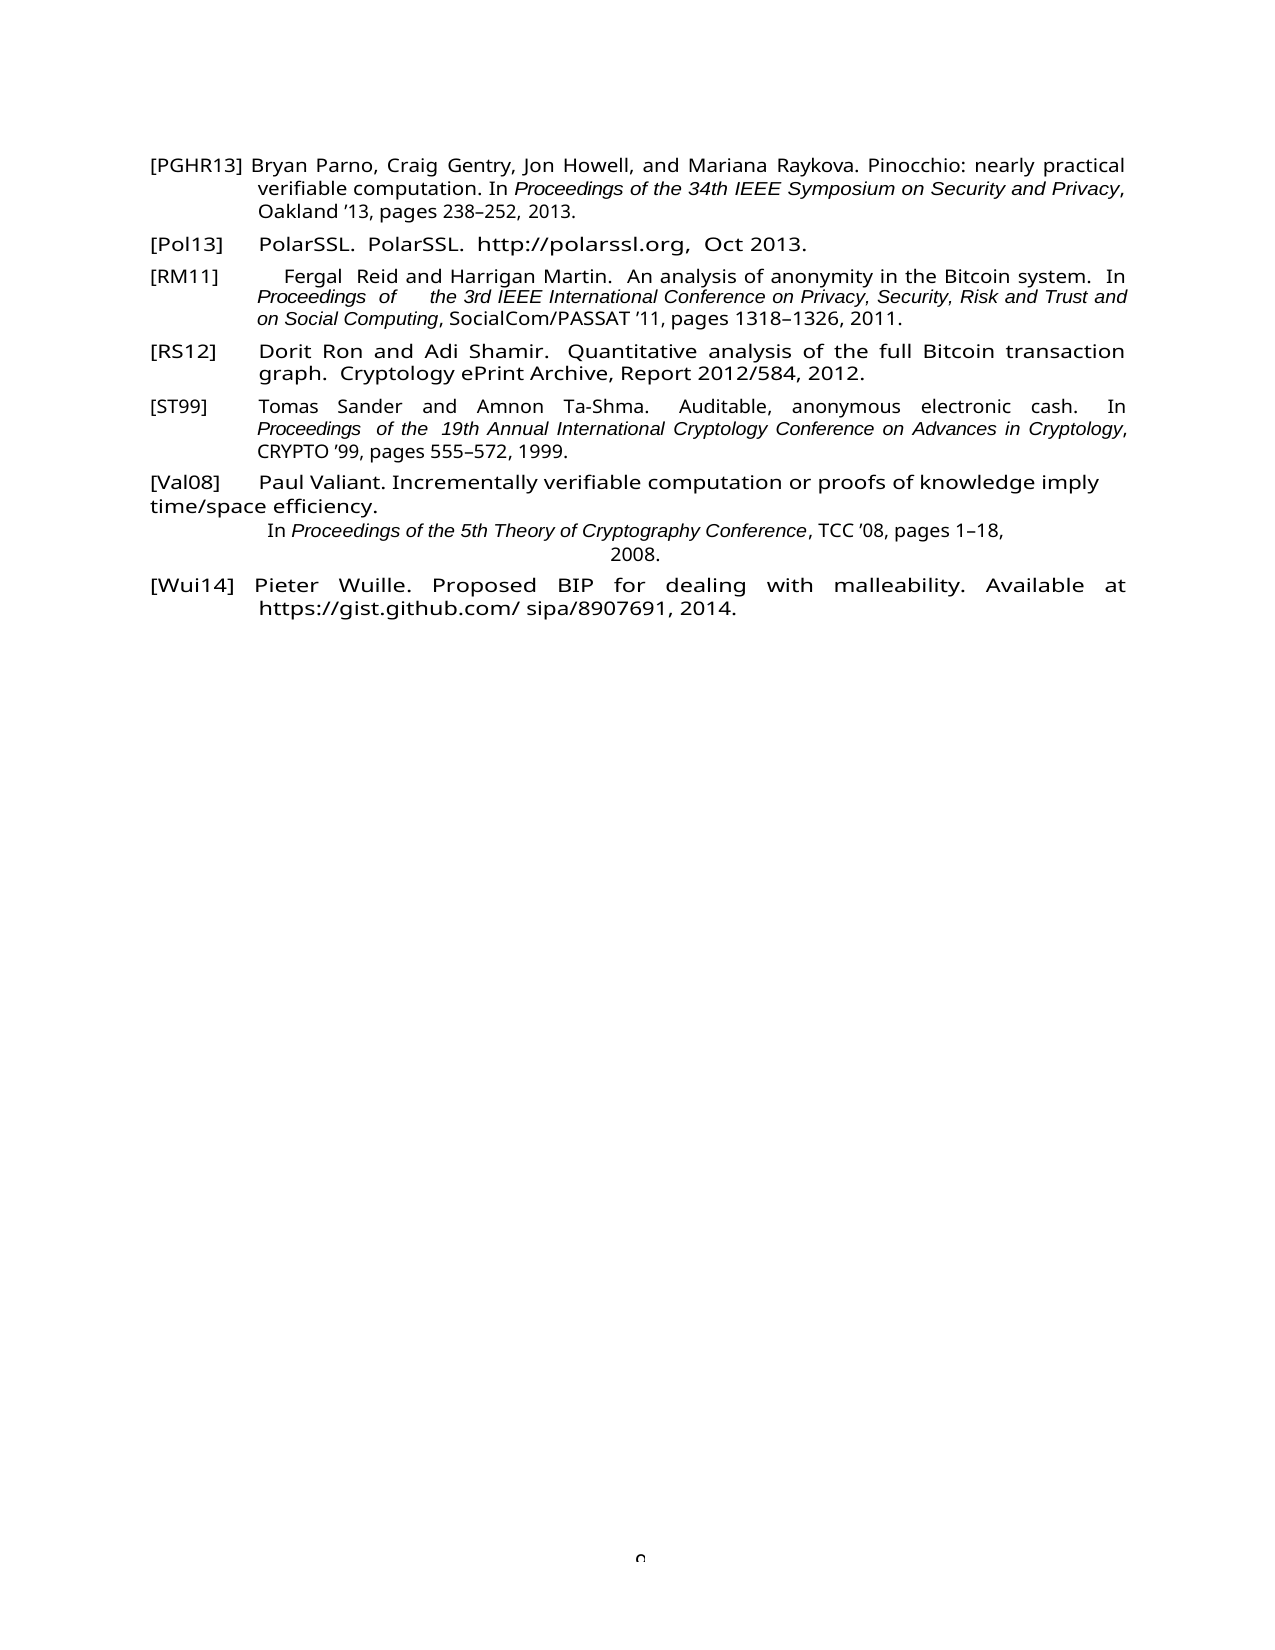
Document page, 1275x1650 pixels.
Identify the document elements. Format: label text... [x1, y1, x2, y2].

text [Wui14] Pieter Wuille. Proposed BIP for dealing with malleability. Available at https://gist.github.com/ sipa/8907691, 2014. [150, 574, 1127, 621]
text [RM11] Fergal Reid and Harrigan Martin. An analysis of anonymity in the Bitcoin system. In Proceedings of the 3rd IEEE International Conference on Privacy, Security, Risk and Trust and on Social Computing, SocialCom/PASSAT ’11, pages 1318–1326, 2011. [150, 265, 1128, 331]
text [Val08] Paul Valiant. Incrementally verifiable computation or proofs of knowledge imply time/space efficiency. [150, 471, 1139, 518]
text [ST99] Tomas Sander and Amnon Ta-Shma. Auditable, anonymous electronic cash. In Proceedings of the 19th Annual International Cryptology Conference on Advances in Cryptology, CRYPTO ’99, pages 555–572, 1999. [150, 395, 1128, 464]
text [Pol13] PolarSSL. PolarSSL. http://polarssl.org, Oct 2013. [150, 231, 1139, 256]
text [PGHR13] Bryan Parno, Craig Gentry, Jon Howell, and Mariana Raykova. Pinocchio: nearly practical verifiable computation. In Proceedings of the 34th IEEE Symposium on Security and Privacy, Oakland ’13, pages 238–252, 2013. [150, 154, 1125, 224]
text [RS12] Dorit Ron and Adi Shamir. Quantitative analysis of the full Bitcoin transaction graph. Cryptology ePrint Archive, Report 2012/584, 2012. [150, 339, 1126, 386]
text In Proceedings of the 5th Theory of Cryptography Conference, TCC ’08, pages 1–18, 2008. [243, 518, 1027, 566]
